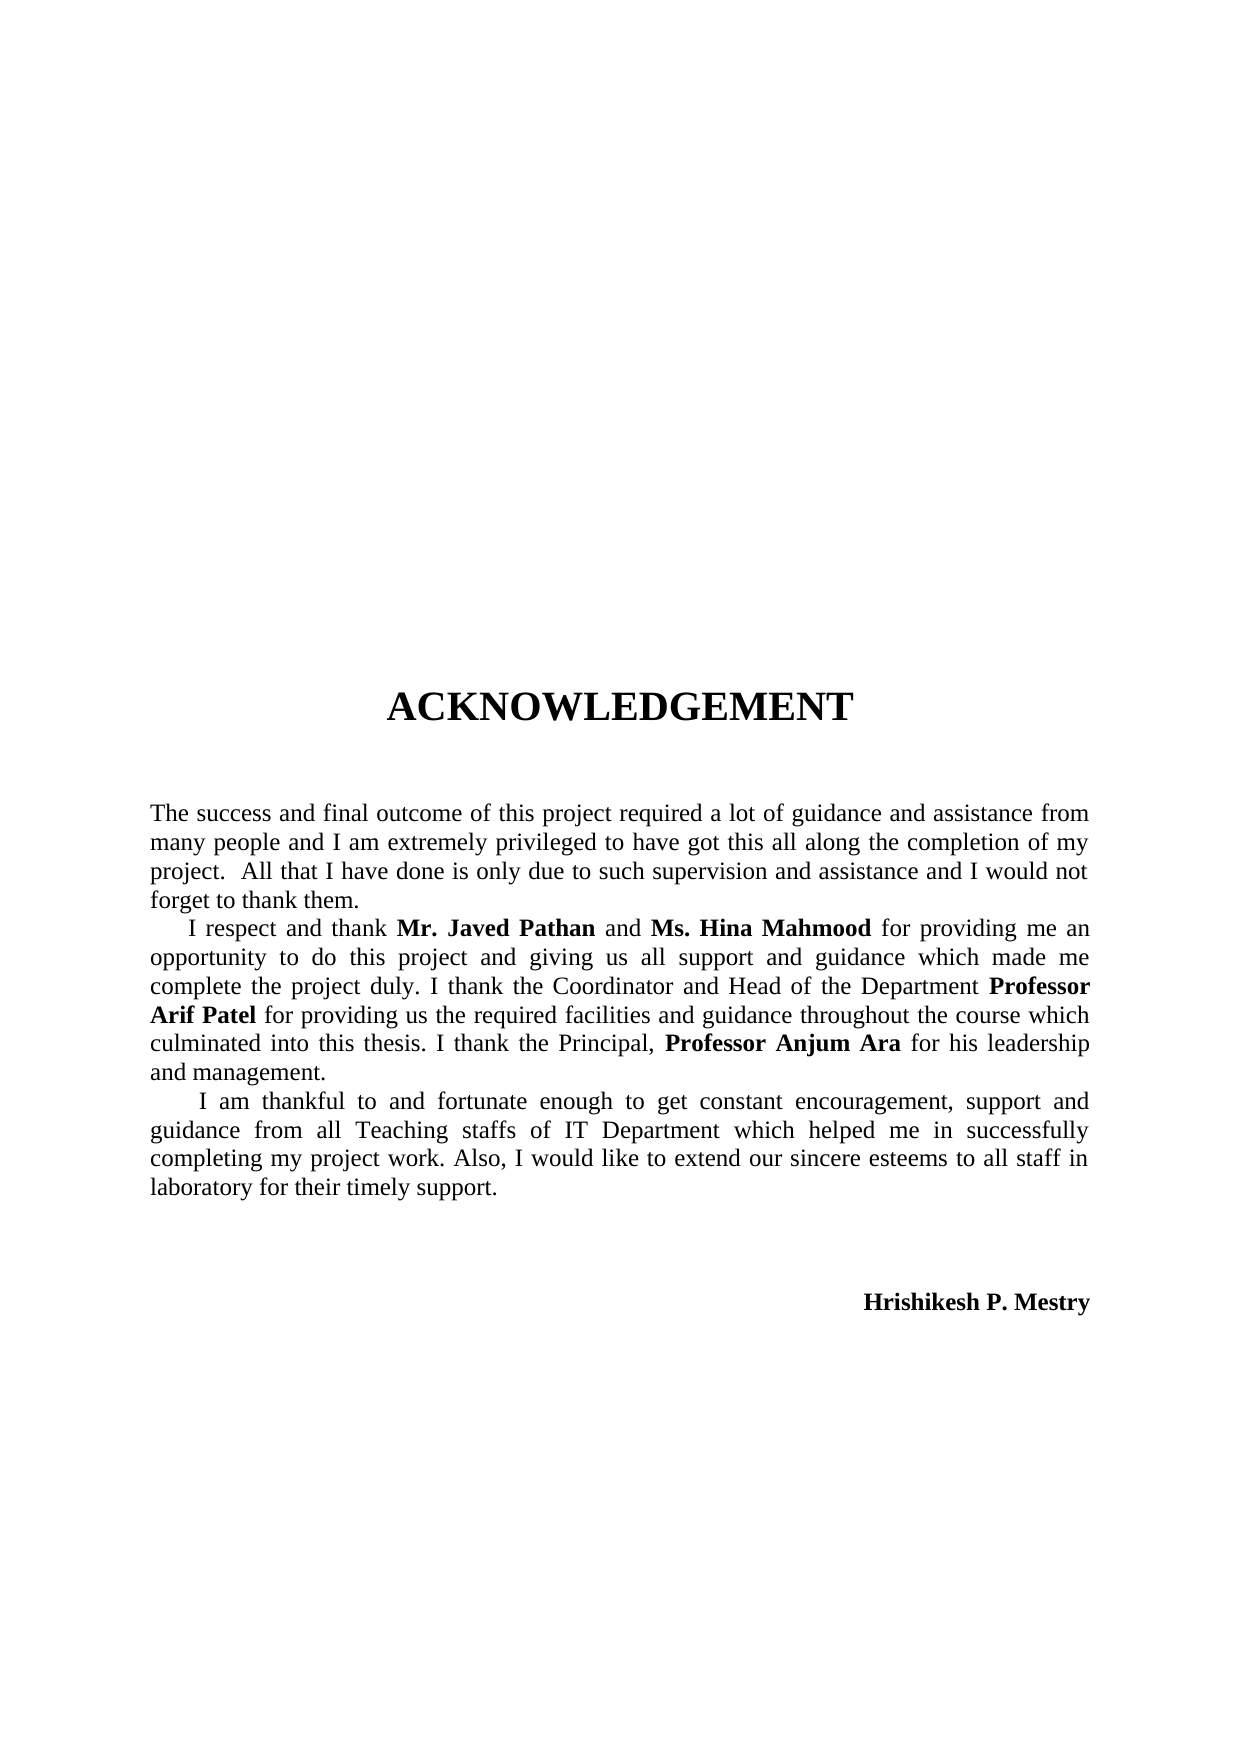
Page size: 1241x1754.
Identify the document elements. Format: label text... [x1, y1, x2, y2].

text ACKNOWLEDGEMENT [150, 681, 1090, 729]
text I am thankful to and fortunate enough to get constant encouragement, support and guidance from all Teaching staffs of IT Department which helped me in successfully completing my project work. Also, I would like to extend our sincere esteems to all staff in laboratory for their timely support. [150, 1086, 1090, 1201]
text I respect and thank Mr. Javed Pathan and Ms. Hina Mahmood for providing me an opportunity to do this project and giving us all support and guidance which made me complete the project duly. I thank the Coordinator and Head of the Department Professor Arif Patel for providing us the required facilities and guidance throughout the course which culminated into this thesis. I thank the Principal, Professor Anjum Ara for his leadership and management. [150, 913, 1090, 1086]
text The success and final outcome of this project required a lot of guidance and assistance from many people and I am extremely privileged to have got this all along the completion of my project. All that I have done is only due to such supervision and assistance and I would not forget to thank them. [150, 798, 1090, 913]
text Hrishikesh P. Mestry [187, 1287, 1090, 1316]
